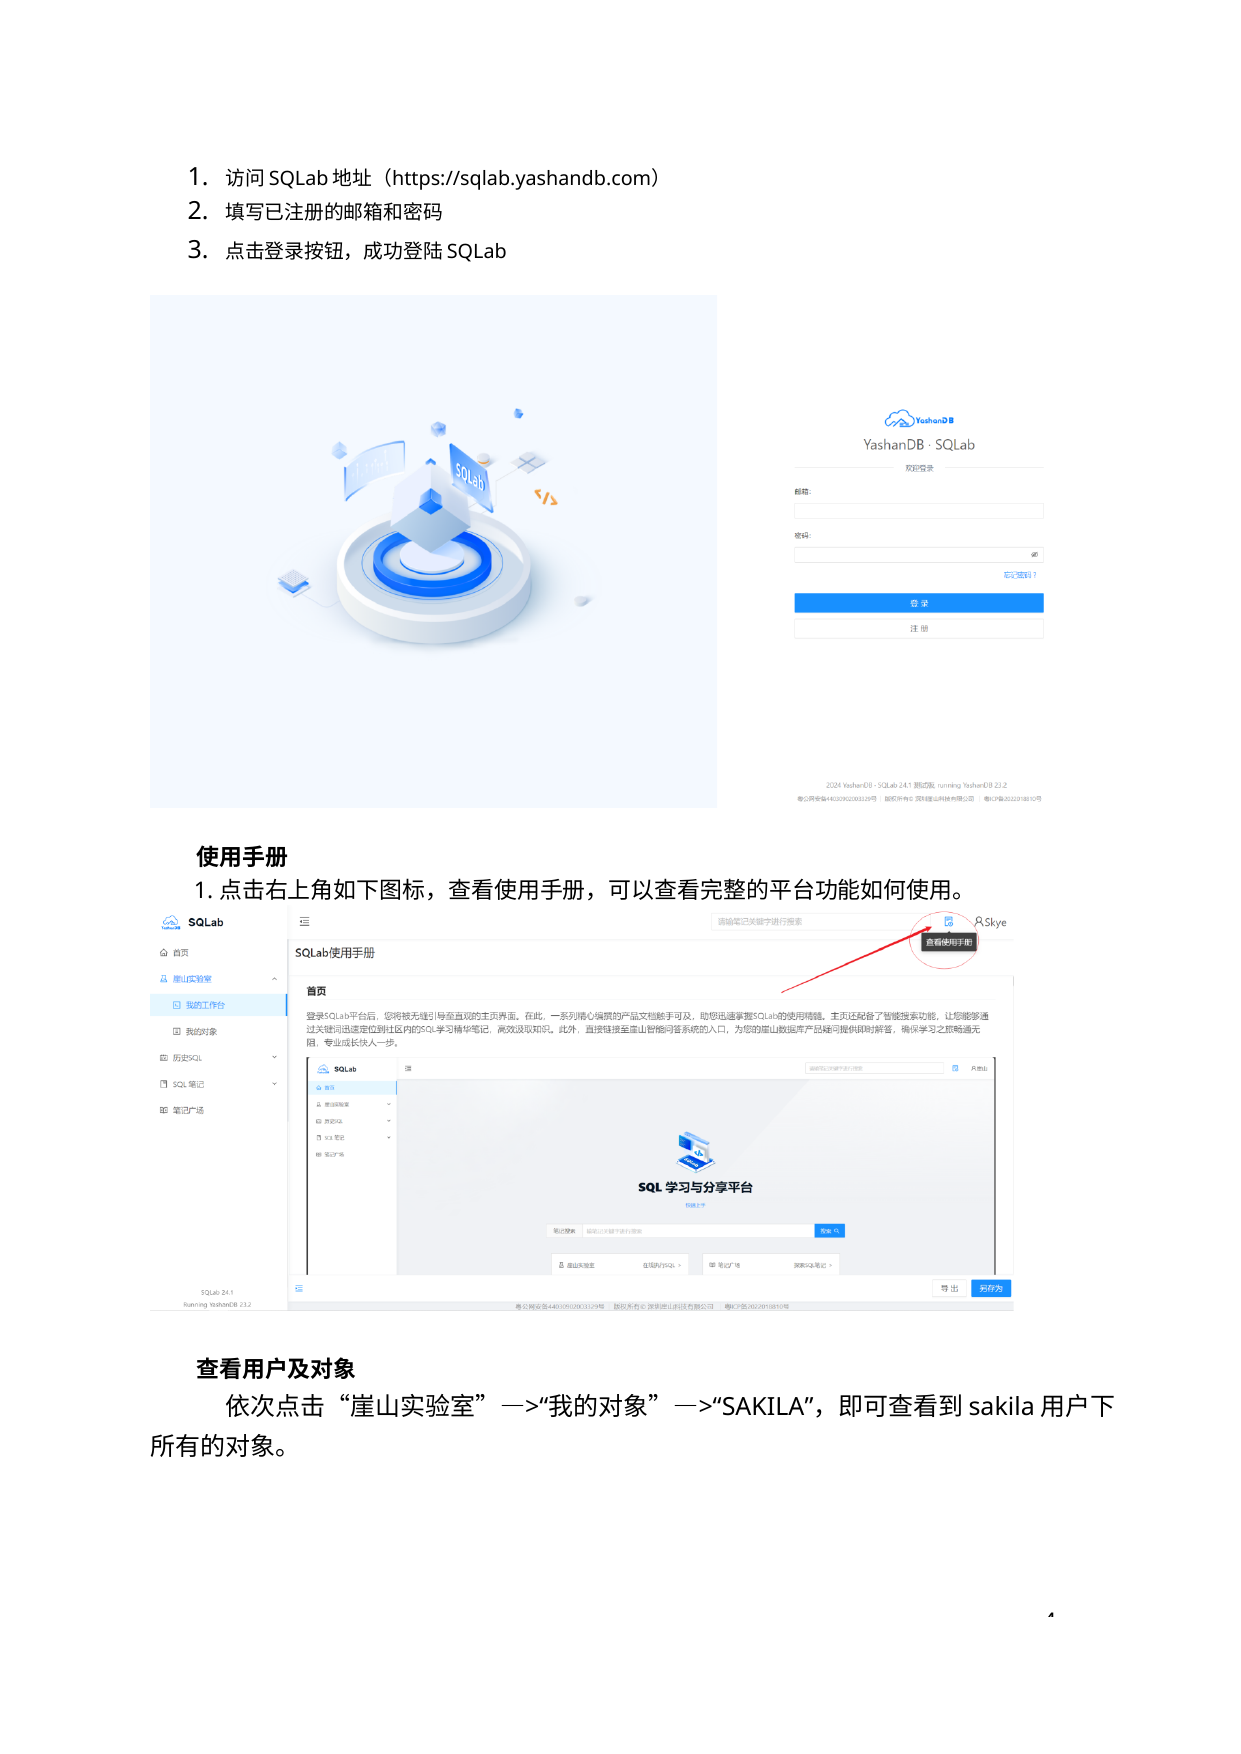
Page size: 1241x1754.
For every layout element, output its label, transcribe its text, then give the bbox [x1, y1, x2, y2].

picture [150, 905, 1014, 1311]
list 填写已注册的邮箱和密码 [187, 192, 1128, 226]
list 点击登录按钮，成功登陆SQLab [187, 232, 1128, 266]
list 点击右上角如下图标，查看使用手册，可以查看完整的平台功能如何使用。 [194, 872, 1128, 905]
text 查看用户及对象 [150, 1350, 1128, 1384]
list 访问SQLab地址（https://sqlab.yashandb.com） [187, 158, 1128, 192]
text 使用手册 [150, 839, 1128, 872]
picture [150, 295, 1121, 808]
text 依次点击“崖山实验室”—>“我的对象”—>“SAKILA”，即可查看到sakila用户下所有的对象。 [150, 1384, 1128, 1462]
